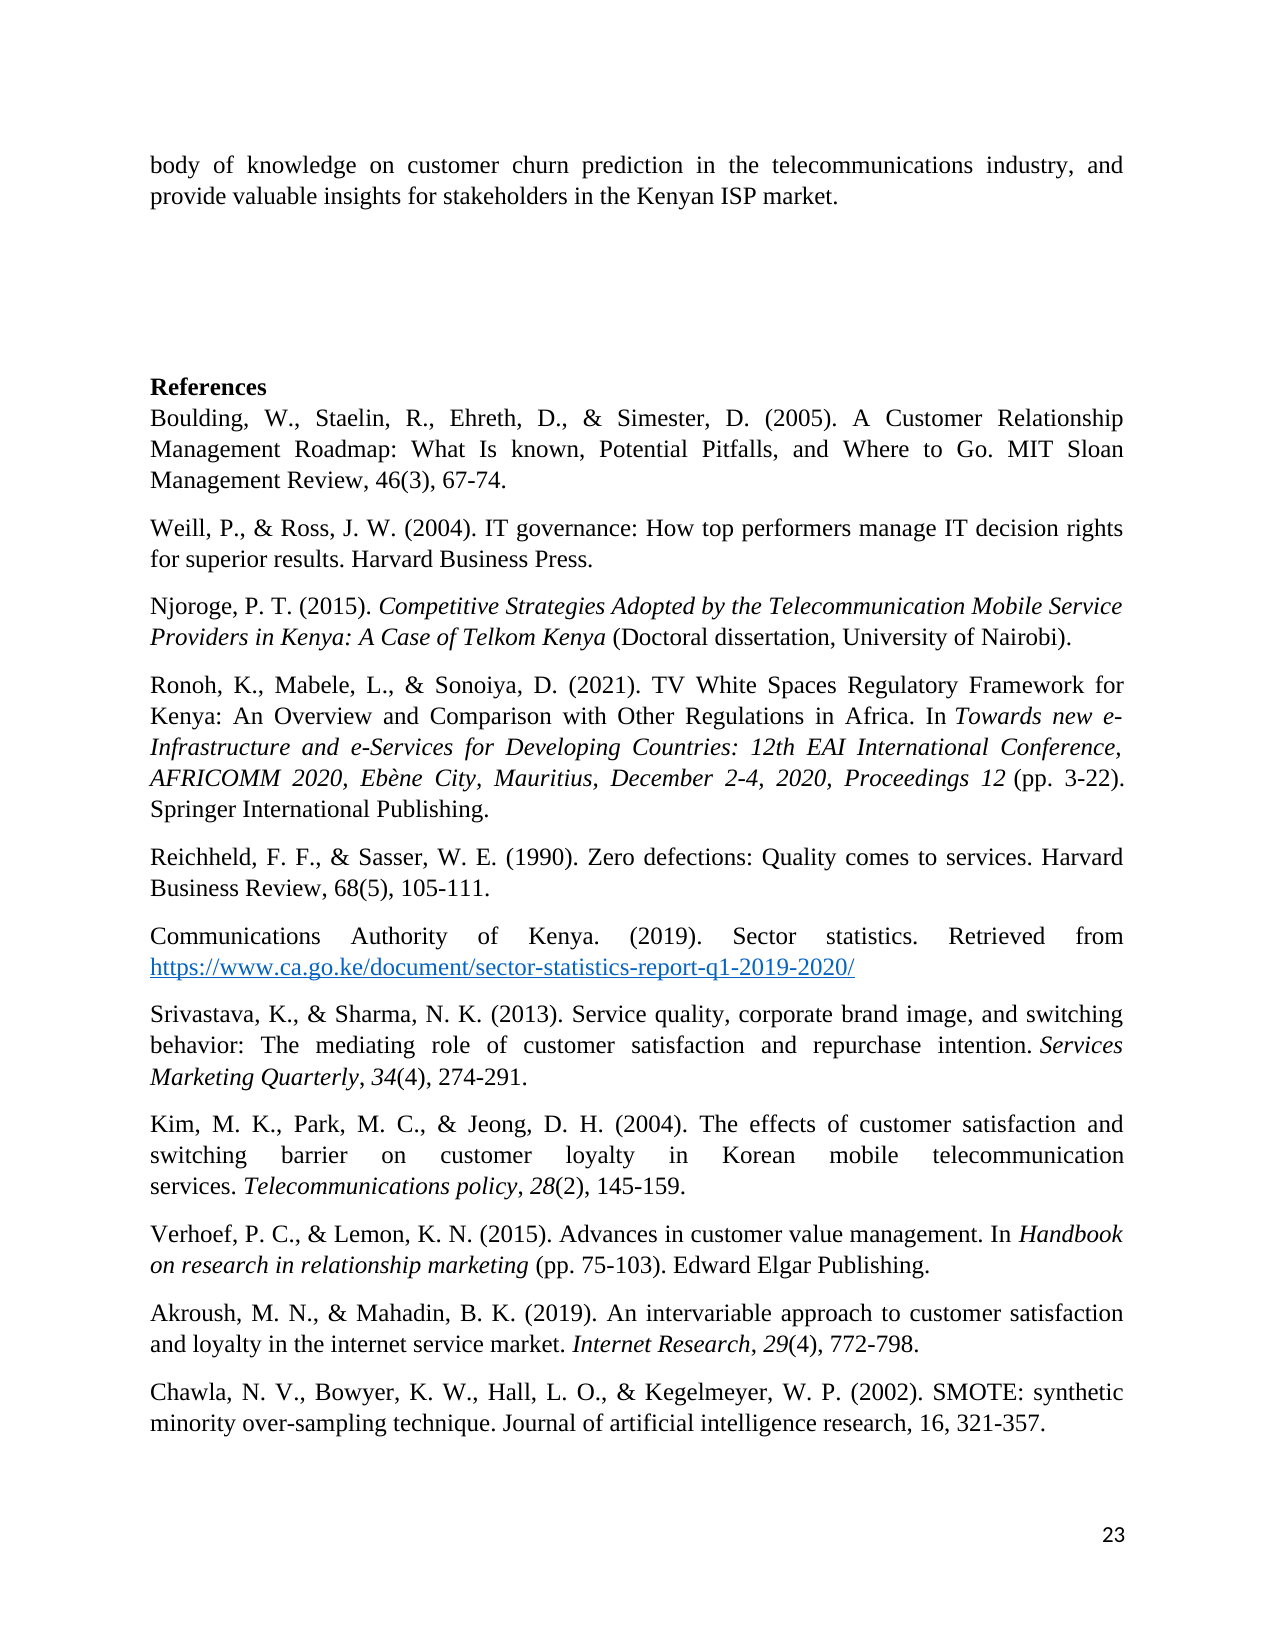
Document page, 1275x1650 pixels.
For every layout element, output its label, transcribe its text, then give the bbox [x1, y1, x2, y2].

text Reichheld, F. F., & Sasser, W. E. (1990). Zero defections: Quality comes to services. Harvard Business Review, 68(5), 105-111. [150, 842, 1125, 902]
text Chawla, N. V., Bowyer, K. W., Hall, L. O., & Kegelmeyer, W. P. (2002). SMOTE: synthetic minority over-sampling technique. Journal of artificial intelligence research, 16, 321-357. [150, 1377, 1125, 1436]
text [150, 150, 1125, 210]
text Akroush, M. N., & Mahadin, B. K. (2019). An intervariable approach to customer satisfaction and loyalty in the internet service market. Internet Research, 29(4), 772-798. [150, 1298, 1125, 1358]
text Ronoh, K., Mabele, L., & Sonoiya, D. (2021). TV White Spaces Regulatory Framework for Kenya: An Overview and Comparison with Other Regulations in Africa. In Towards new e-Infrastructure and e-Services for Developing Countries: 12th EAI International Conference, AFRICOMM 2020, Ebène City, Mauritius, December 2-4, 2020, Proceedings 12 (pp. 3-22). Springer International Publishing. [150, 670, 1125, 823]
subtitle References [150, 372, 1125, 401]
text Kim, M. K., Park, M. C., & Jeong, D. H. (2004). The effects of customer satisfaction and switching barrier on customer loyalty in Korean mobile telecommunication services. Telecommunications policy, 28(2), 145-159. [150, 1109, 1125, 1200]
text Boulding, W., Staelin, R., Ehreth, D., & Simester, D. (2005). A Customer Relationship Management Roadmap: What Is known, Potential Pitfalls, and Where to Go. MIT Sloan Management Review, 46(3), 67-74. [150, 403, 1125, 494]
text Communications Authority of Kenya. (2019). Sector statistics. Retrieved from https://www.ca.go.ke/document/sector-statistics-report-q1-2019-2020/ [150, 921, 1125, 981]
text Verhoef, P. C., & Lemon, K. N. (2015). Advances in customer value management. In Handbook on research in relationship marketing (pp. 75-103). Edward Elgar Publishing. [150, 1219, 1125, 1279]
text Srivastava, K., & Sharma, N. K. (2013). Service quality, corporate brand image, and switching behavior: The mediating role of customer satisfaction and repurchase intention. Services Marketing Quarterly, 34(4), 274-291. [150, 999, 1125, 1090]
text Njoroge, P. T. (2015). Competitive Strategies Adopted by the Telecommunication Mobile Service Providers in Kenya: A Case of Telkom Kenya (Doctoral dissertation, University of Nairobi). [150, 591, 1125, 651]
text Weill, P., & Ross, J. W. (2004). IT governance: How top performers manage IT decision rights for superior results. Harvard Business Press. [150, 513, 1125, 572]
